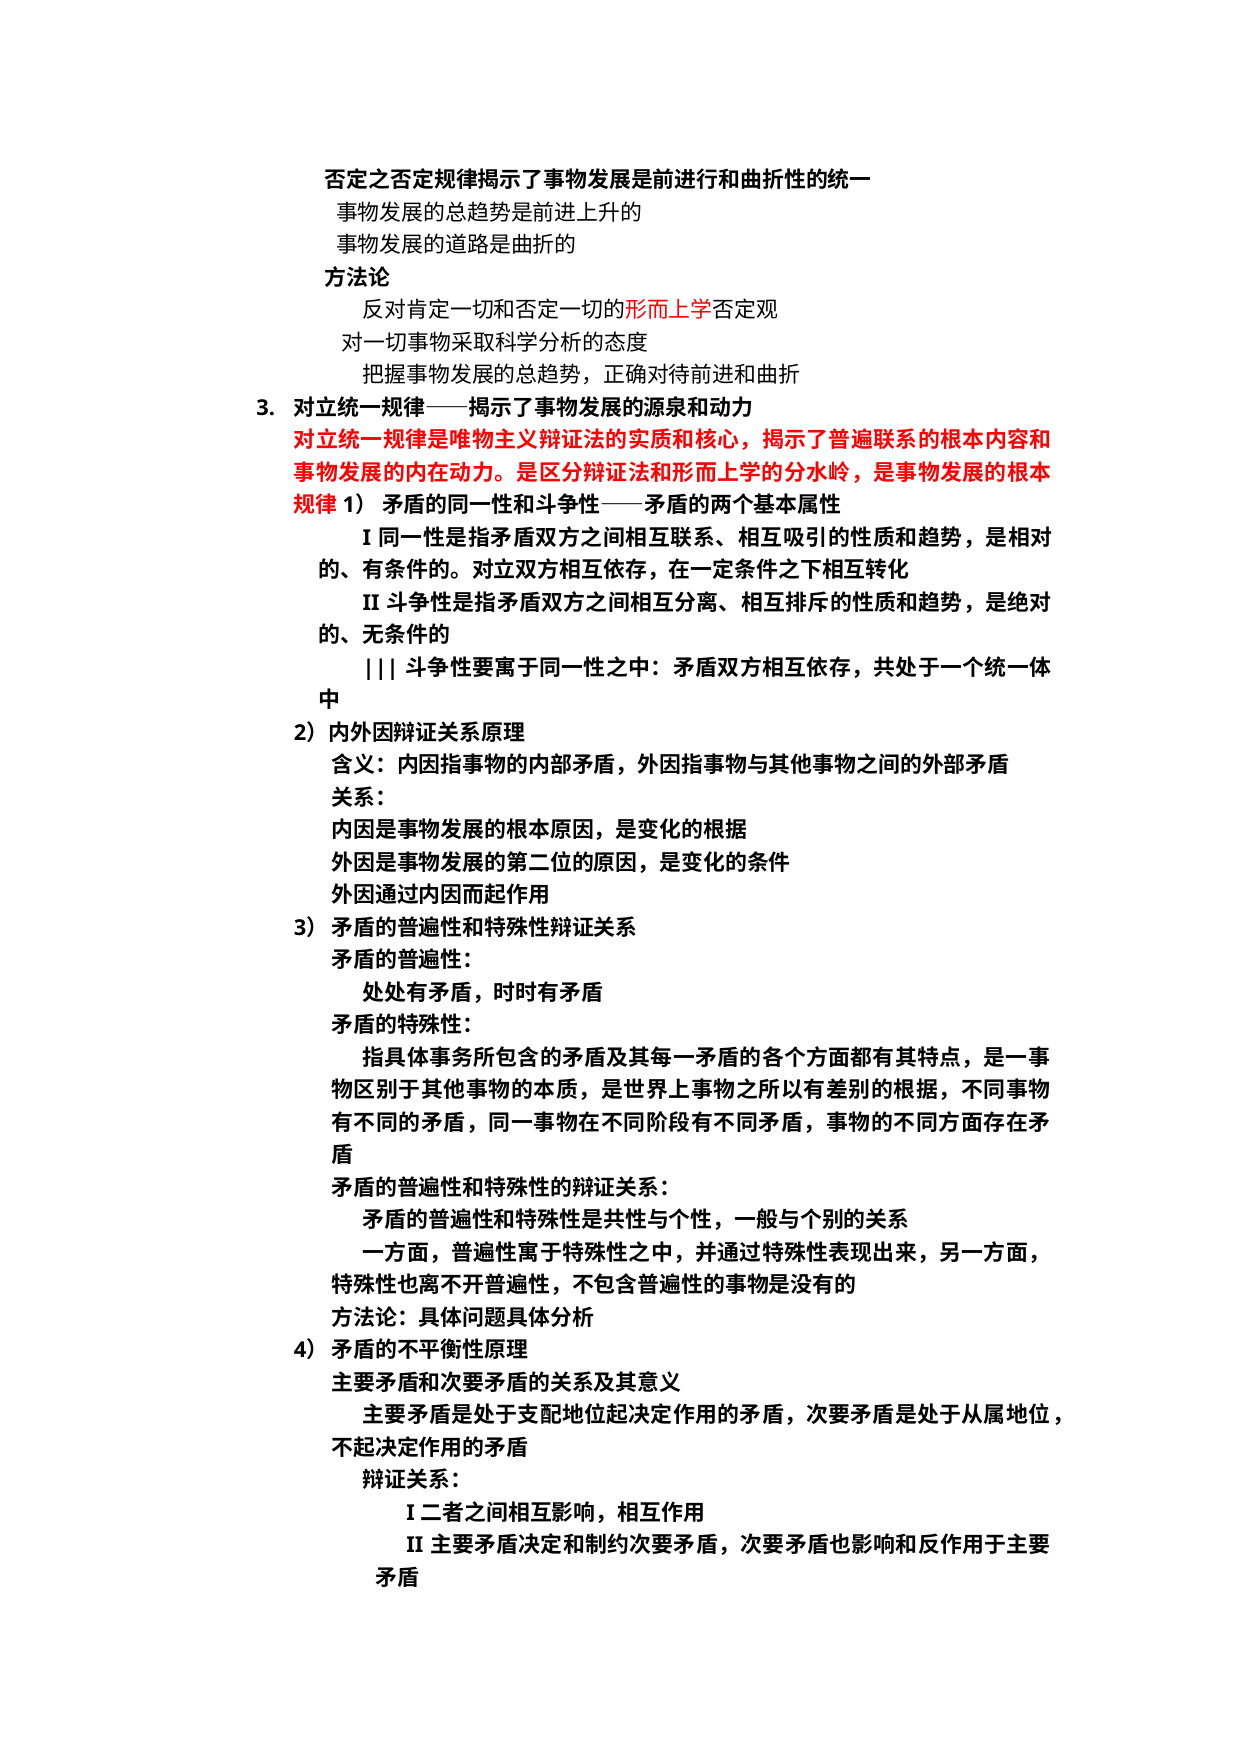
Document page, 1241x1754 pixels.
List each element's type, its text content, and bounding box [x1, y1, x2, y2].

list II 主要矛盾决定和制约次要矛盾，次要矛盾也影响和反作用于主要矛盾 [375, 1527, 1053, 1592]
text 事物发展的总趋势是前进上升的 [187, 194, 1053, 227]
list II 斗争性是指矛盾双方之间相互分离、相互排斥的性质和趋势，是绝对的、无条件的 [319, 584, 1053, 649]
list 主要矛盾是处于支配地位起决定作用的矛盾，次要矛盾是处于从属地位，不起决定作用的矛盾 [331, 1397, 1053, 1462]
text 把握事物发展的总趋势，正确对待前进和曲折 [187, 357, 1053, 389]
list 矛盾的普遍性和特殊性的辩证关系： [331, 1169, 1053, 1202]
list 内因是事物发展的根本原因，是变化的根据 [331, 812, 1053, 844]
list 指具体事务所包含的矛盾及其每一矛盾的各个方面都有其特点，是一事物区别于其他事物的本质，是世界上事物之所以有差别的根据，不同事物有不同的矛盾，同一事物在不同阶段有不同矛盾，事物的不同方面存在矛盾 [331, 1039, 1053, 1169]
text 对一切事物采取科学分析的态度 [187, 324, 1053, 357]
list 矛盾的普遍性和特殊性辩证关系 [294, 909, 1053, 942]
list 对立统一规律是唯物主义辩证法的实质和核心，揭示了普遍联系的根本内容和事物发展的内在动力。是区分辩证法和形而上学的分水岭，是事物发展的根本规律 1） 矛盾的同一性和斗争性——矛盾的两个基本属性 [294, 422, 1053, 519]
list 辩证关系： [331, 1462, 1053, 1494]
list 对立统一规律——揭示了事物发展的源泉和动力 [256, 389, 1053, 422]
list 矛盾的特殊性： [331, 1007, 1053, 1039]
list 一方面，普遍性寓于特殊性之中，并通过特殊性表现出来，另一方面，特殊性也离不开普遍性，不包含普遍性的事物是没有的 [331, 1234, 1053, 1299]
list ||| 斗争性要寓于同一性之中：矛盾双方相互依存，共处于一个统一体中 [319, 649, 1053, 714]
list 含义：内因指事物的内部矛盾，外因指事物与其他事物之间的外部矛盾 [331, 747, 1053, 779]
text 2）内外因辩证关系原理 [294, 714, 1053, 747]
list 矛盾的不平衡性原理 [294, 1332, 1053, 1364]
text 事物发展的道路是曲折的 [187, 227, 1053, 259]
list 处处有矛盾，时时有矛盾 [331, 974, 1053, 1007]
text 反对肯定一切和否定一切的形而上学否定观 [187, 292, 1053, 324]
list I 同一性是指矛盾双方之间相互联系、相互吸引的性质和趋势，是相对的、有条件的。对立双方相互依存，在一定条件之下相互转化 [319, 519, 1053, 584]
list I 二者之间相互影响，相互作用 [331, 1494, 1053, 1527]
list 外因是事物发展的第二位的原因，是变化的条件 [331, 844, 1053, 877]
list 矛盾的普遍性和特殊性是共性与个性，一般与个别的关系 [331, 1202, 1053, 1234]
list 矛盾的普遍性： [331, 942, 1053, 974]
list 主要矛盾和次要矛盾的关系及其意义 [331, 1364, 1053, 1397]
text 方法论 [187, 259, 1053, 292]
list 关系： [331, 779, 1053, 812]
list 外因通过内因而起作用 [331, 877, 1053, 909]
list 方法论：具体问题具体分析 [331, 1299, 1053, 1332]
text 否定之否定规律揭示了事物发展是前进行和曲折性的统一 [187, 162, 1053, 194]
